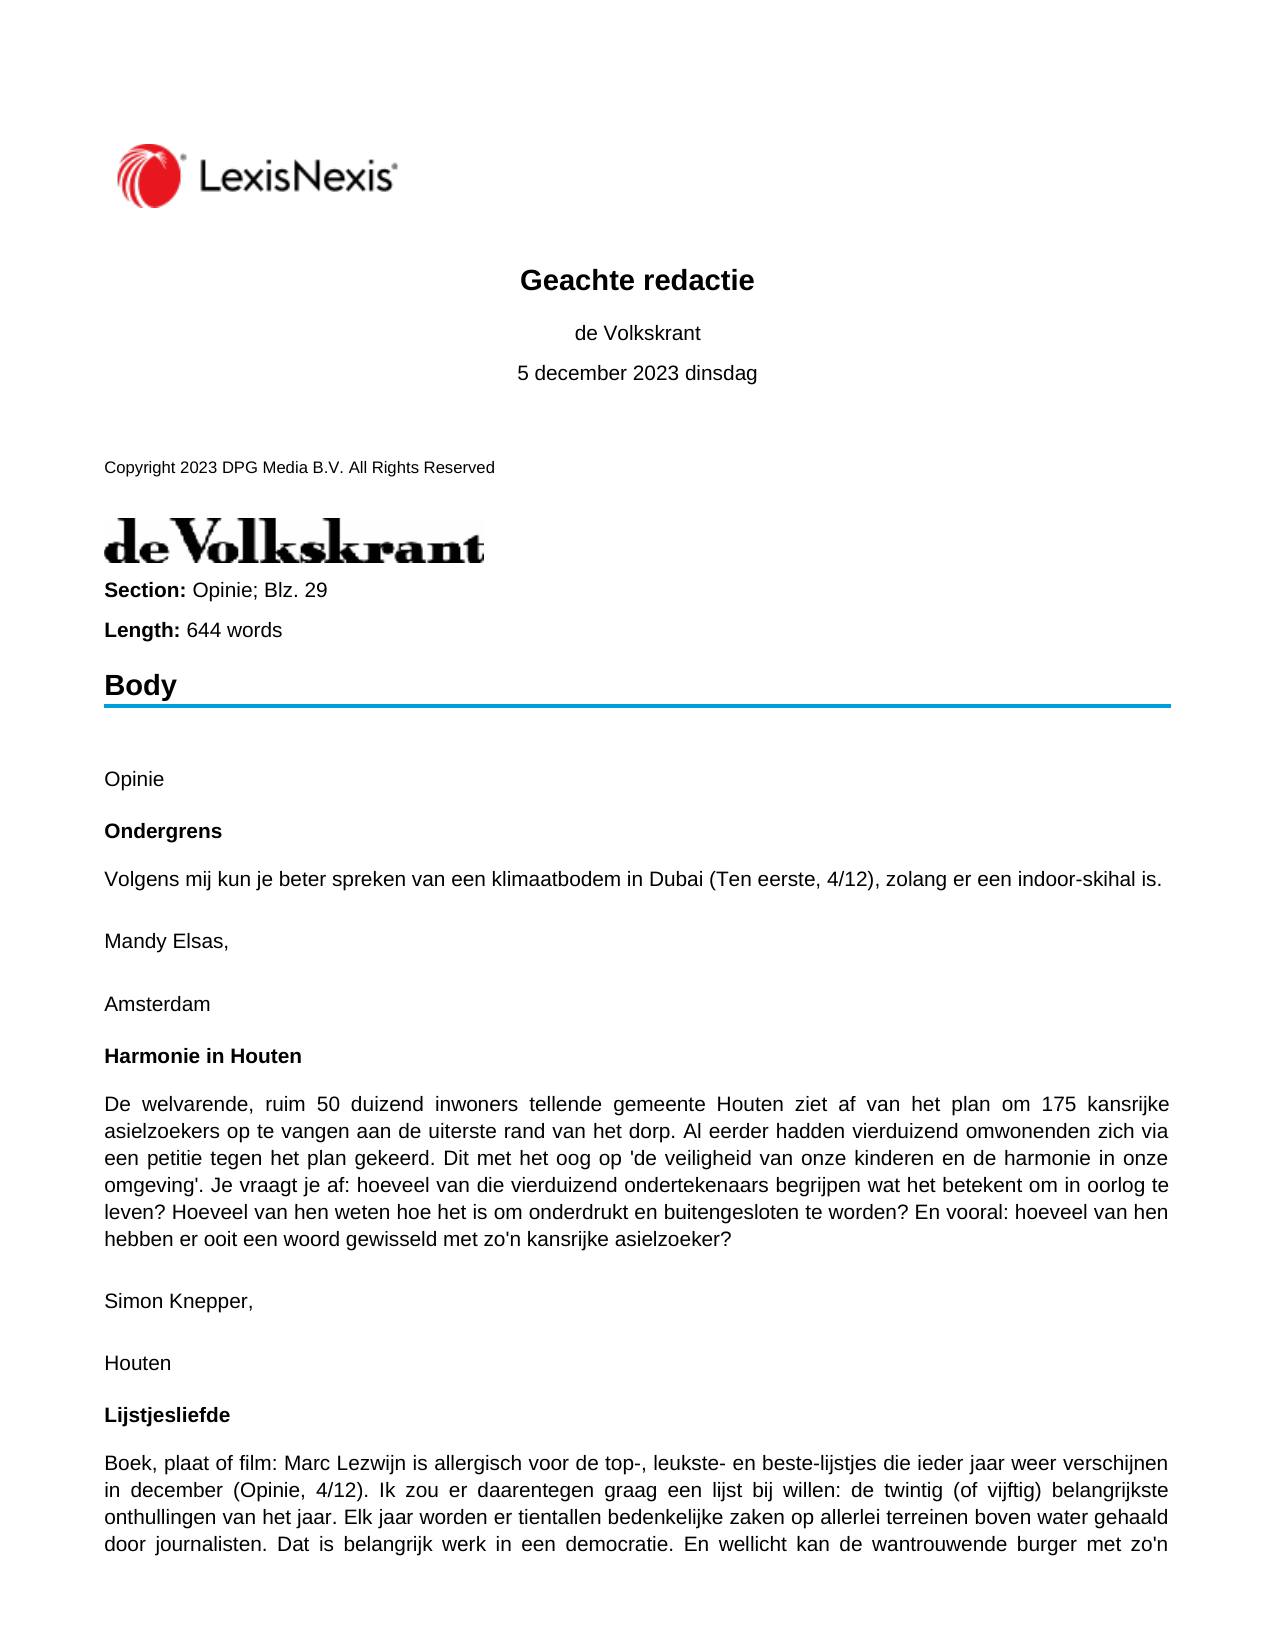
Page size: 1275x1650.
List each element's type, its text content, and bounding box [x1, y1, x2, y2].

text de Volkskrant [104, 318, 1171, 345]
text Simon Knepper, [104, 1286, 1171, 1313]
text Length: 644 words [104, 614, 1171, 641]
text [104, 1448, 1171, 1556]
text Houten [104, 1348, 1171, 1375]
text Mandy Elsas, [104, 926, 1171, 953]
text Section: Opinie; Blz. 29 [104, 575, 1171, 602]
text De welvarende, ruim 50 duizend inwoners tellende gemeente Houten ziet af van het plan om 175 kansrijke asielzoekers op te vangen aan de uiterste rand van het dorp. Al eerder hadden vierduizend omwonenden zich via een petitie tegen het plan gekeerd. Dit met het oog op 'de veiligheid van onze kinderen en de harmonie in onze omgeving'. Je vraagt je af: hoeveel van die vierduizend ondertekenaars begrijpen wat het betekent om in oorlog te leven? Hoeveel van hen weten hoe het is om onderdrukt en buitengesloten te worden? En vooral: hoeveel van hen hebben er ooit een woord gewisseld met zo'n kansrijke asielzoeker? [104, 1088, 1171, 1251]
picture [104, 144, 412, 208]
text Copyright 2023 DPG Media B.V. All Rights Reserved [104, 426, 1171, 477]
text Amsterdam [104, 988, 1171, 1015]
text Volgens mij kun je beter spreken van een klimaatbodem in Dubai (Ten eerste, 4/12), zolang er een indoor-skihal is. [104, 864, 1171, 891]
text 5 december 2023 dinsdag [104, 357, 1171, 384]
text Ondergrens [104, 816, 1171, 843]
text Lijstjesliefde [104, 1400, 1171, 1427]
text Opinie [104, 764, 1171, 791]
text Body [104, 666, 1171, 702]
subtitle Geachte redactie [104, 261, 1171, 297]
text Harmonie in Houten [104, 1040, 1171, 1067]
